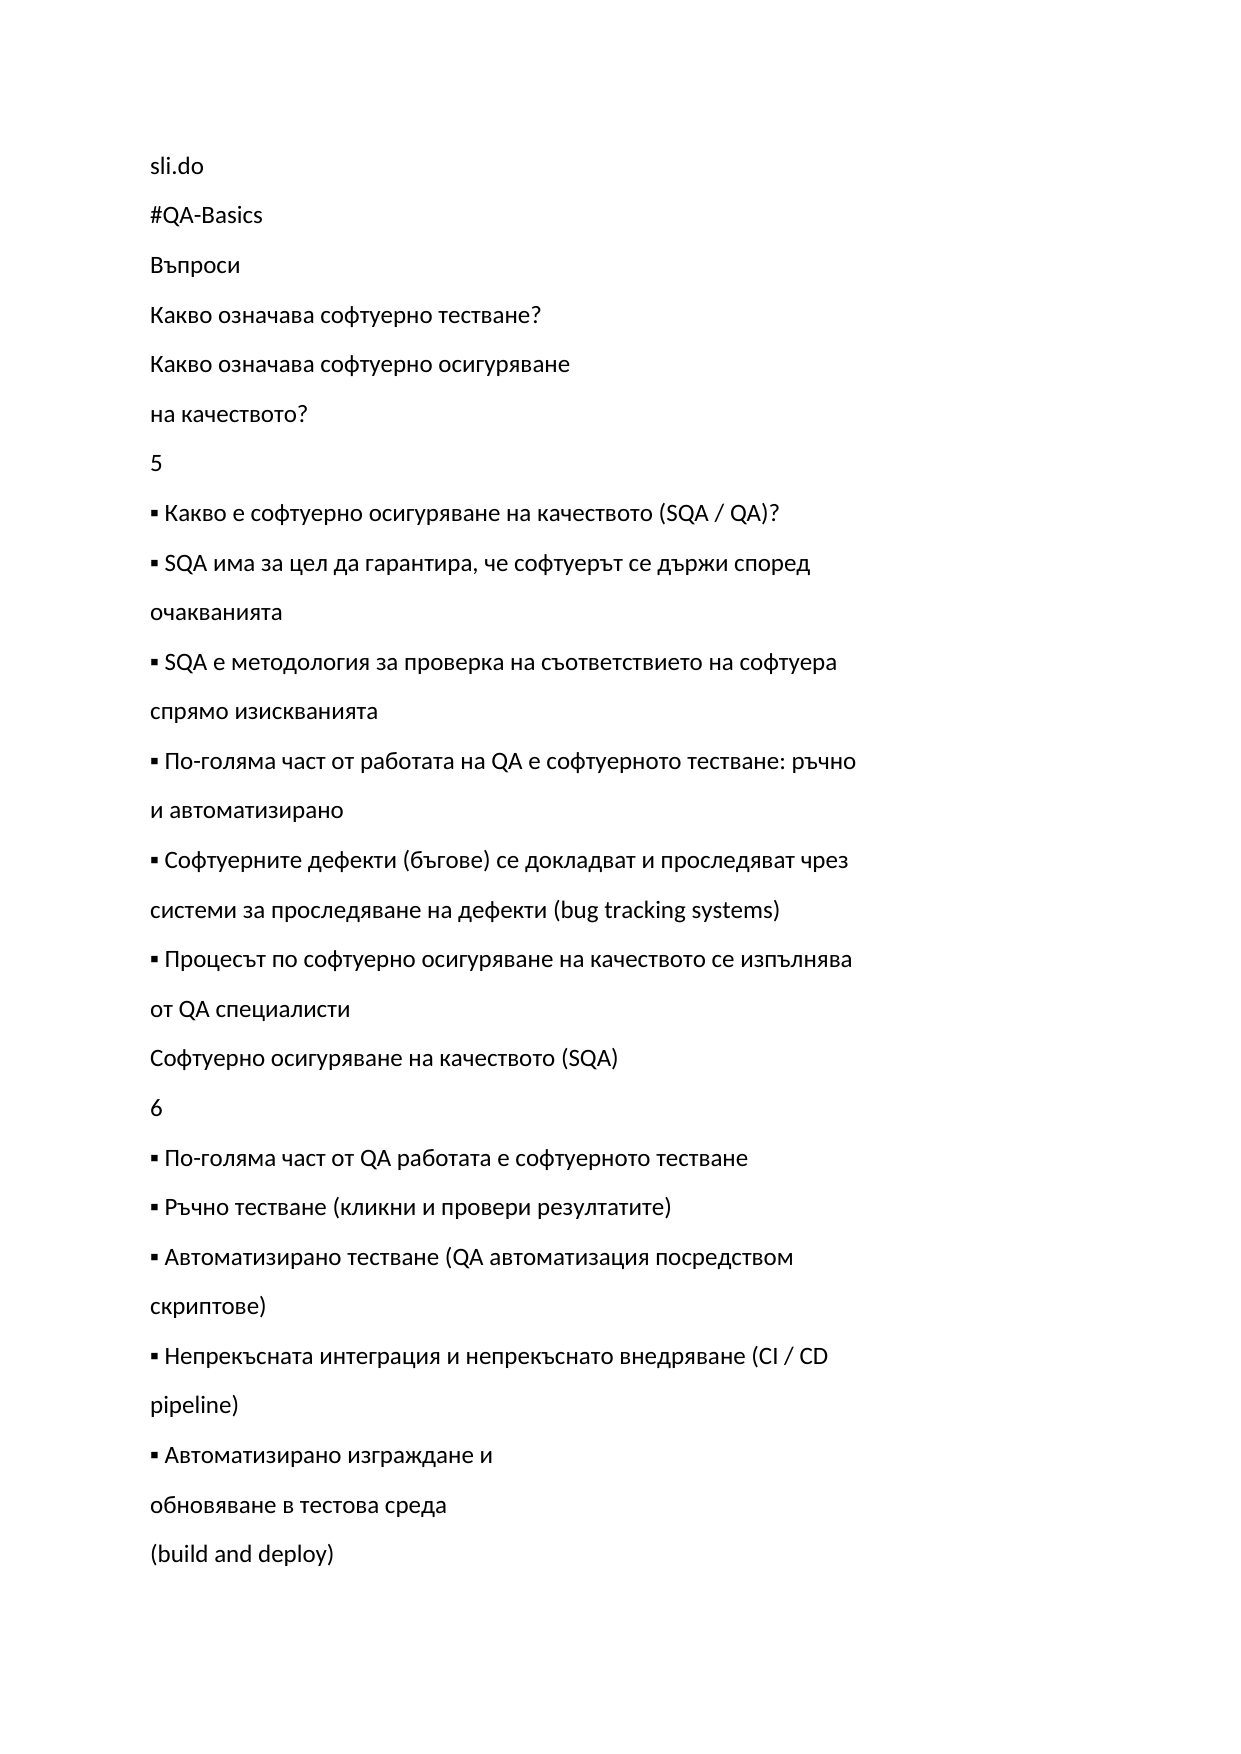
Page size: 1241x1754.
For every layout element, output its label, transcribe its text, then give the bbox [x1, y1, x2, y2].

text Софтуерно осигуряване на качеството (SQA) [150, 1042, 1090, 1073]
text скриптове) [150, 1290, 1090, 1321]
text ▪ SQA има за цел да гарантира, че софтуерът се държи според [150, 547, 1090, 577]
text на качеството? [150, 398, 1090, 428]
text (build and deploy) [150, 1538, 1090, 1569]
text ▪ Софтуерните дефекти (бъгове) се докладват и проследяват чрез [150, 844, 1090, 875]
text ▪ Автоматизирано тестване (QA автоматизация посредством [150, 1241, 1090, 1271]
text Въпроси [150, 249, 1090, 280]
text спрямо изискванията [150, 695, 1090, 726]
text ▪ Процесът по софтуерно осигуряване на качеството се изпълнява [150, 943, 1090, 974]
text sli.do [150, 150, 1090, 181]
text очакванията [150, 596, 1090, 627]
text ▪ Автоматизирано изграждане и [150, 1439, 1090, 1470]
text #QA-Basics [150, 199, 1090, 230]
text 5 [150, 447, 1090, 478]
text 6 [150, 1092, 1090, 1123]
text Какво означава софтуерно осигуряване [150, 348, 1090, 379]
text ▪ По-голяма част от QA работата е софтуерното тестване [150, 1142, 1090, 1172]
text pipeline) [150, 1389, 1090, 1420]
text системи за проследяване на дефекти (bug tracking systems) [150, 894, 1090, 924]
text и автоматизирано [150, 794, 1090, 825]
text ▪ Ръчно тестване (кликни и провери резултатите) [150, 1191, 1090, 1222]
text ▪ Непрекъсната интеграция и непрекъснато внедряване (CI / CD [150, 1340, 1090, 1371]
text Какво означава софтуерно тестване? [150, 299, 1090, 329]
text от QA специалисти [150, 993, 1090, 1023]
text ▪ SQA е методология за проверка на съответствието на софтуера [150, 646, 1090, 676]
text ▪ По-голяма част от работата на QA е софтуерното тестване: ръчно [150, 745, 1090, 776]
text ▪ Какво е софтуерно осигуряване на качеството (SQA / QA)? [150, 497, 1090, 528]
text обновяване в тестова среда [150, 1489, 1090, 1519]
